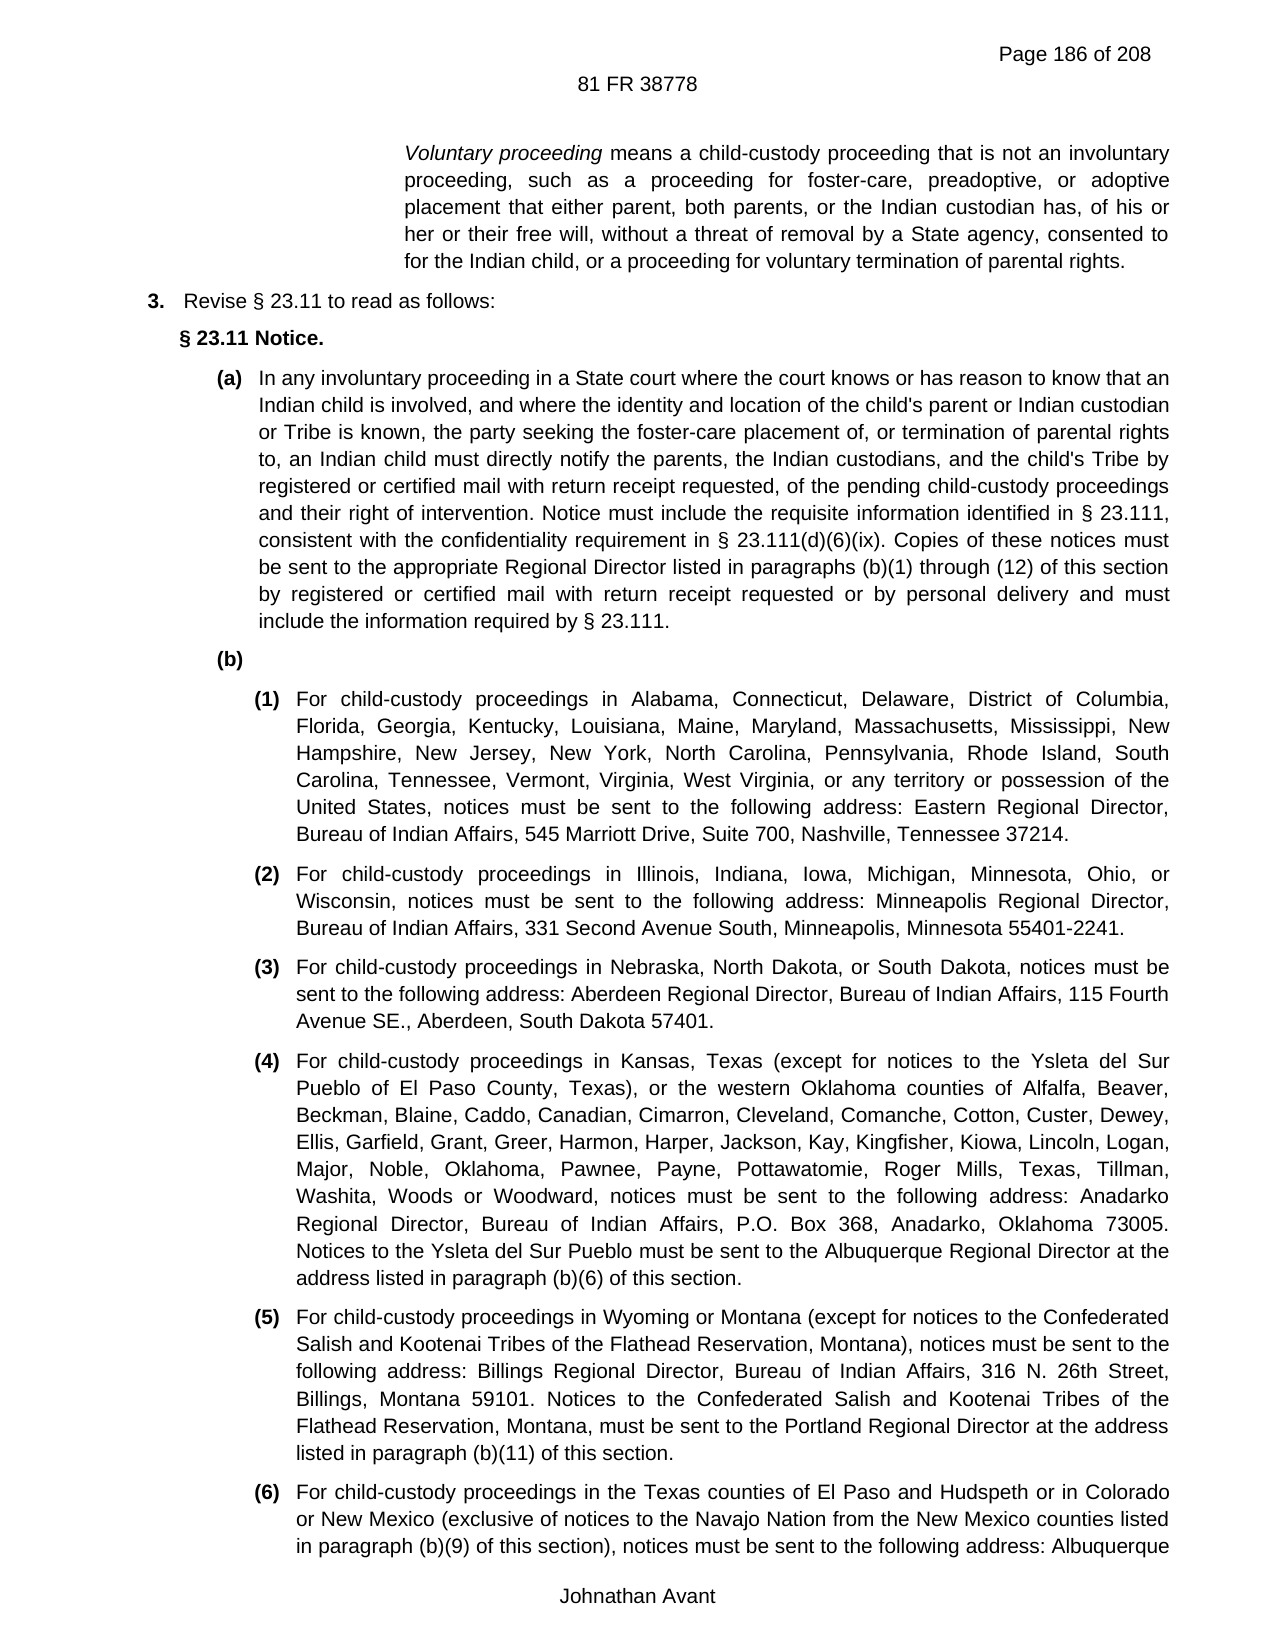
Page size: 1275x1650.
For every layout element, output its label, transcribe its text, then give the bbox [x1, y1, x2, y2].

list For child-custody proceedings in Illinois, Indiana, Iowa, Michigan, Minnesota, Ohio, or Wisconsin, notices must be sent to the following address: Minneapolis Regional Director, Bureau of Indian Affairs, 331 Second Avenue South, Minneapolis, Minnesota 55401-2241. [254, 858, 1171, 939]
list For child-custody proceedings in Nebraska, North Dakota, or South Dakota, notices must be sent to the following address: Aberdeen Regional Director, Bureau of Indian Affairs, 115 Fourth Avenue SE., Aberdeen, South Dakota 57401. [254, 952, 1171, 1033]
text Voluntary proceeding means a child-custody proceeding that is not an involuntary proceeding, such as a proceeding for foster-care, preadoptive, or adoptive placement that either parent, both parents, or the Indian custodian has, of his or her or their free will, without a threat of removal by a State agency, consented to for the Indian child, or a proceeding for voluntary termination of parental rights. [404, 137, 1171, 273]
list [254, 1477, 1171, 1558]
list For child-custody proceedings in Kansas, Texas (except for notices to the Ysleta del Sur Pueblo of El Paso County, Texas), or the western Oklahoma counties of Alfalfa, Beaver, Beckman, Blaine, Caddo, Canadian, Cimarron, Cleveland, Comanche, Cotton, Custer, Dewey, Ellis, Garfield, Grant, Greer, Harmon, Harper, Jackson, Kay, Kingfisher, Kiowa, Lincoln, Logan, Major, Noble, Oklahoma, Pawnee, Payne, Pottawatomie, Roger Mills, Texas, Tillman, Washita, Woods or Woodward, notices must be sent to the following address: Anadarko Regional Director, Bureau of Indian Affairs, P.O. Box 368, Anadarko, Oklahoma 73005. Notices to the Ysleta del Sur Pueblo must be sent to the Albuquerque Regional Director at the address listed in paragraph (b)(6) of this section. [254, 1046, 1171, 1289]
list For child-custody proceedings in Wyoming or Montana (except for notices to the Confederated Salish and Kootenai Tribes of the Flathead Reservation, Montana), notices must be sent to the following address: Billings Regional Director, Bureau of Indian Affairs, 316 N. 26th Street, Billings, Montana 59101. Notices to the Confederated Salish and Kootenai Tribes of the Flathead Reservation, Montana, must be sent to the Portland Regional Director at the address listed in paragraph (b)(11) of this section. [254, 1302, 1171, 1464]
list Revise § 23.11 to read as follows: [142, 285, 1171, 312]
list For child-custody proceedings in Alabama, Connecticut, Delaware, District of Columbia, Florida, Georgia, Kentucky, Louisiana, Maine, Maryland, Massachusetts, Mississippi, New Hampshire, New Jersey, New York, North Carolina, Pennsylvania, Rhode Island, South Carolina, Tennessee, Vermont, Virginia, West Virginia, or any territory or possession of the United States, notices must be sent to the following address: Eastern Regional Director, Bureau of Indian Affairs, 545 Marriott Drive, Suite 700, Nashville, Tennessee 37214. [254, 683, 1171, 846]
list In any involuntary proceeding in a State court where the court knows or has reason to know that an Indian child is involved, and where the identity and location of the child's parent or Indian custodian or Tribe is known, the party seeking the foster-care placement of, or termination of parental rights to, an Indian child must directly notify the parents, the Indian custodians, and the child's Tribe by registered or certified mail with return receipt requested, of the pending child-custody proceedings and their right of intervention. Notice must include the requisite information identified in § 23.111, consistent with the confidentiality requirement in § 23.111(d)(6)(ix). Copies of these notices must be sent to the appropriate Regional Director listed in paragraphs (b)(1) through (12) of this section by registered or certified mail with return receipt requested or by personal delivery and must include the information required by § 23.111. [217, 362, 1171, 633]
